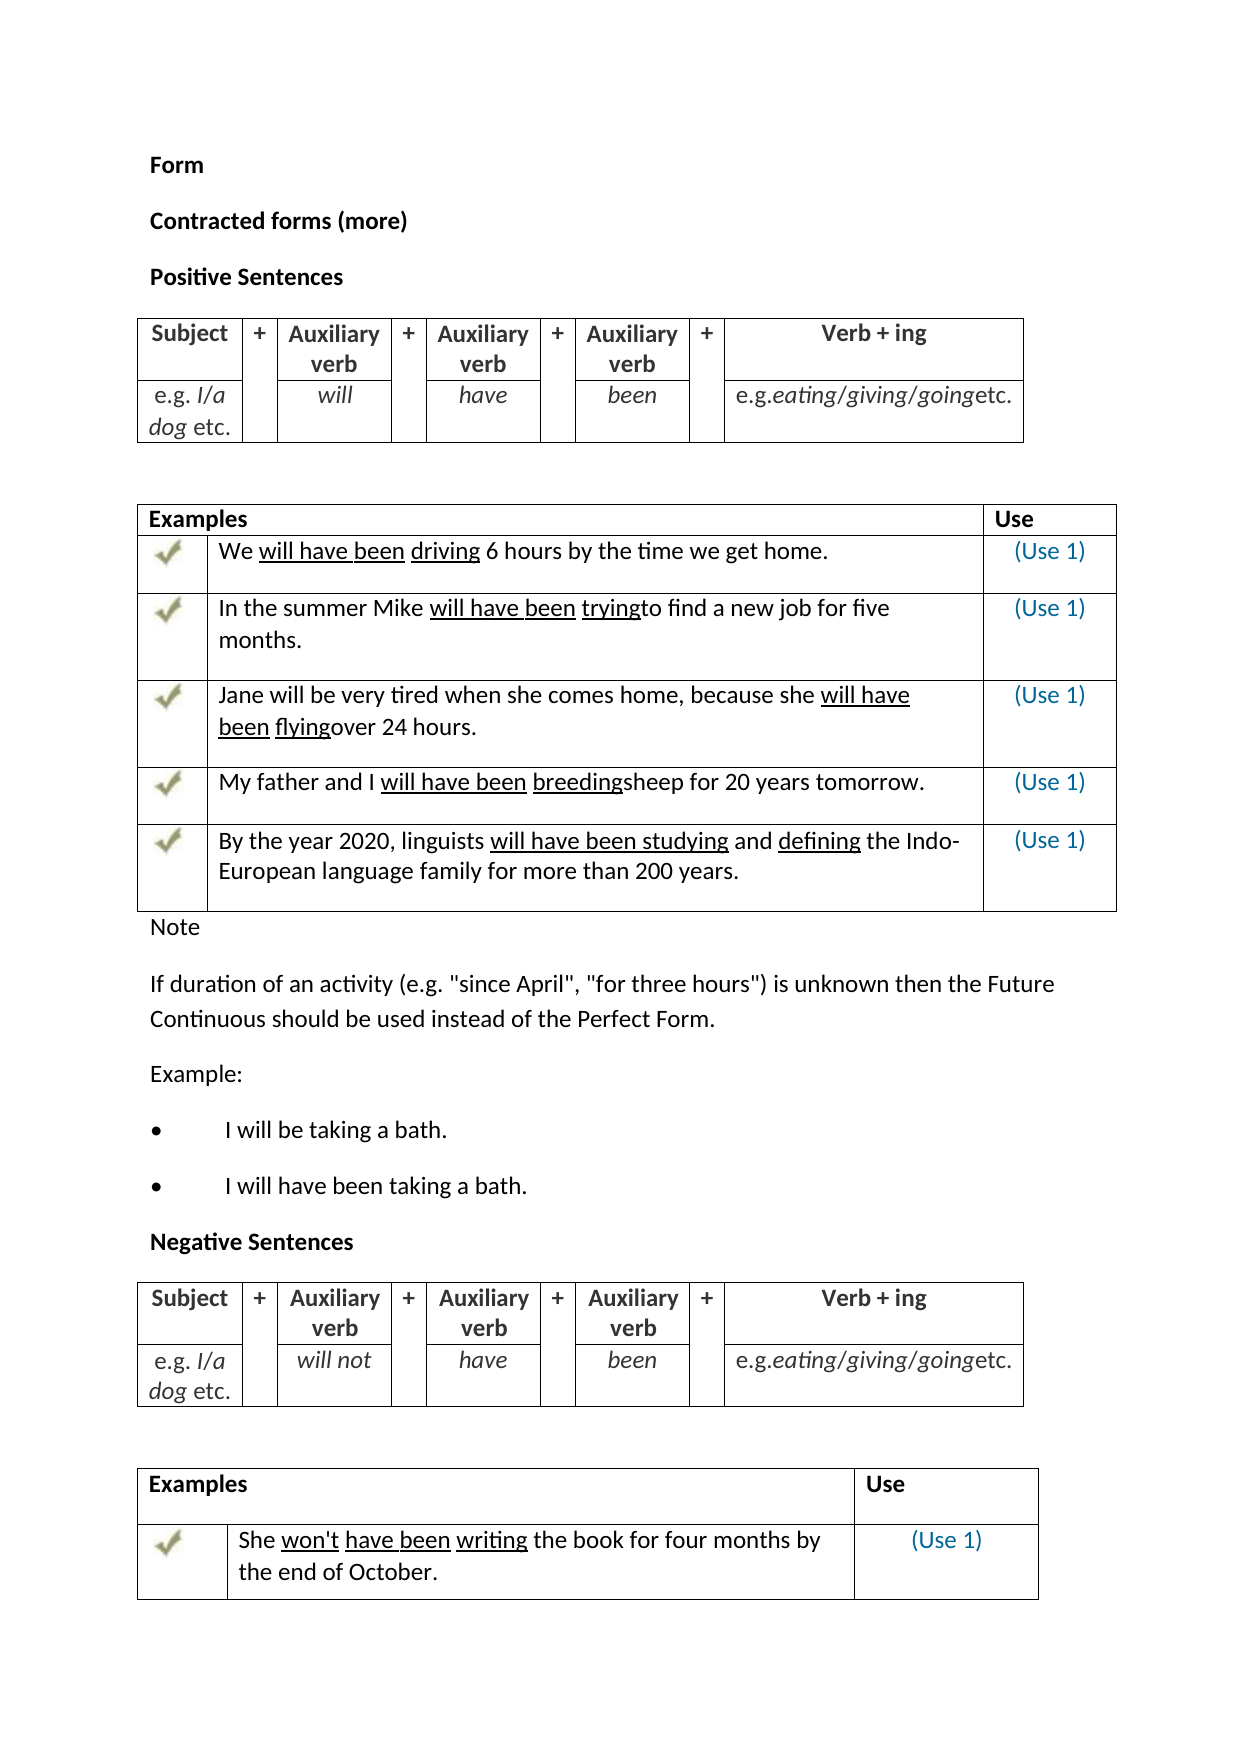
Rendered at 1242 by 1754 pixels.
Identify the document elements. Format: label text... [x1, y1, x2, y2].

table_header Use [855, 1469, 1038, 1524]
table_cell e.g.eating/giving/goingetc. [725, 381, 1023, 442]
text • I will be taking a bath. [150, 1114, 1158, 1144]
table_cell [138, 536, 207, 592]
table_cell She won't have been writing the book for four months by the end of October. [228, 1525, 854, 1599]
table_header Auxiliary verb [427, 1283, 540, 1344]
table_cell [138, 1525, 227, 1599]
table_cell (Use 1) [855, 1525, 1038, 1599]
table_cell By the year 2020, linguists will have been studying and defining the Indo- European language family for more than 200 years. [208, 825, 983, 911]
table_cell (Use 1) [984, 594, 1116, 679]
table_cell Jane will be very tired when she comes home, because she will have been flyingover 24 hours. [208, 681, 983, 767]
text Note [150, 912, 1158, 942]
table_cell We will have been driving 6 hours by the time we get home. [208, 536, 983, 592]
text • I will have been taking a bath. [150, 1170, 1158, 1200]
table_cell [138, 768, 207, 824]
table_cell have [427, 381, 540, 442]
text Negative Sentences [150, 1226, 1158, 1256]
table_header Subject [138, 1283, 242, 1344]
table_cell e.g.eating/giving/goingetc. [725, 1345, 1023, 1406]
table_header Verb + ing [725, 1283, 1023, 1344]
table_cell have [427, 1345, 540, 1406]
table_header Verb + ing [725, 319, 1023, 379]
table_header Auxiliary verb [278, 1283, 391, 1344]
table_cell will not [278, 1345, 391, 1406]
table_header + [541, 319, 575, 442]
table_header + [690, 319, 724, 442]
table_header Use [984, 505, 1116, 535]
table_cell will [278, 381, 391, 442]
table_header + [541, 1283, 575, 1406]
table_cell [138, 825, 207, 911]
table_cell been [576, 381, 689, 442]
table_cell [138, 681, 207, 767]
table_header + [243, 319, 277, 442]
table_cell In the summer Mike will have been tryingto find a new job for five months. [208, 594, 983, 679]
table_cell (Use 1) [984, 536, 1116, 592]
table_cell (Use 1) [984, 825, 1116, 911]
text Form [150, 149, 1158, 180]
table_header + [243, 1283, 277, 1406]
table_header + [392, 1283, 426, 1406]
table_cell (Use 1) [984, 768, 1116, 824]
table_header Examples [138, 505, 983, 535]
table_header Auxiliary verb [427, 319, 540, 379]
table_cell [138, 594, 207, 679]
table_header + [690, 1283, 724, 1406]
table_header Auxiliary verb [576, 319, 689, 379]
table_header Examples [138, 1469, 854, 1524]
table_cell My father and I will have been breedingsheep for 20 years tomorrow. [208, 768, 983, 824]
text Contracted forms (more) Positive Sentences [150, 184, 416, 296]
table_header Auxiliary verb [576, 1283, 689, 1344]
table_header Subject [138, 319, 242, 379]
text If duration of an activity (e.g. "since April", "for three hours") is unknown then the Future [150, 968, 1158, 998]
table_cell (Use 1) [984, 681, 1116, 767]
table_header + [392, 319, 426, 442]
text Continuous should be used instead of the Perfect Form. Example: [150, 1003, 723, 1089]
table_cell e.g. I/a dog etc. [138, 381, 242, 442]
table_cell been [576, 1345, 689, 1406]
table_header Auxiliary verb [278, 319, 391, 379]
table_cell e.g. I/a dog etc. [138, 1345, 242, 1406]
